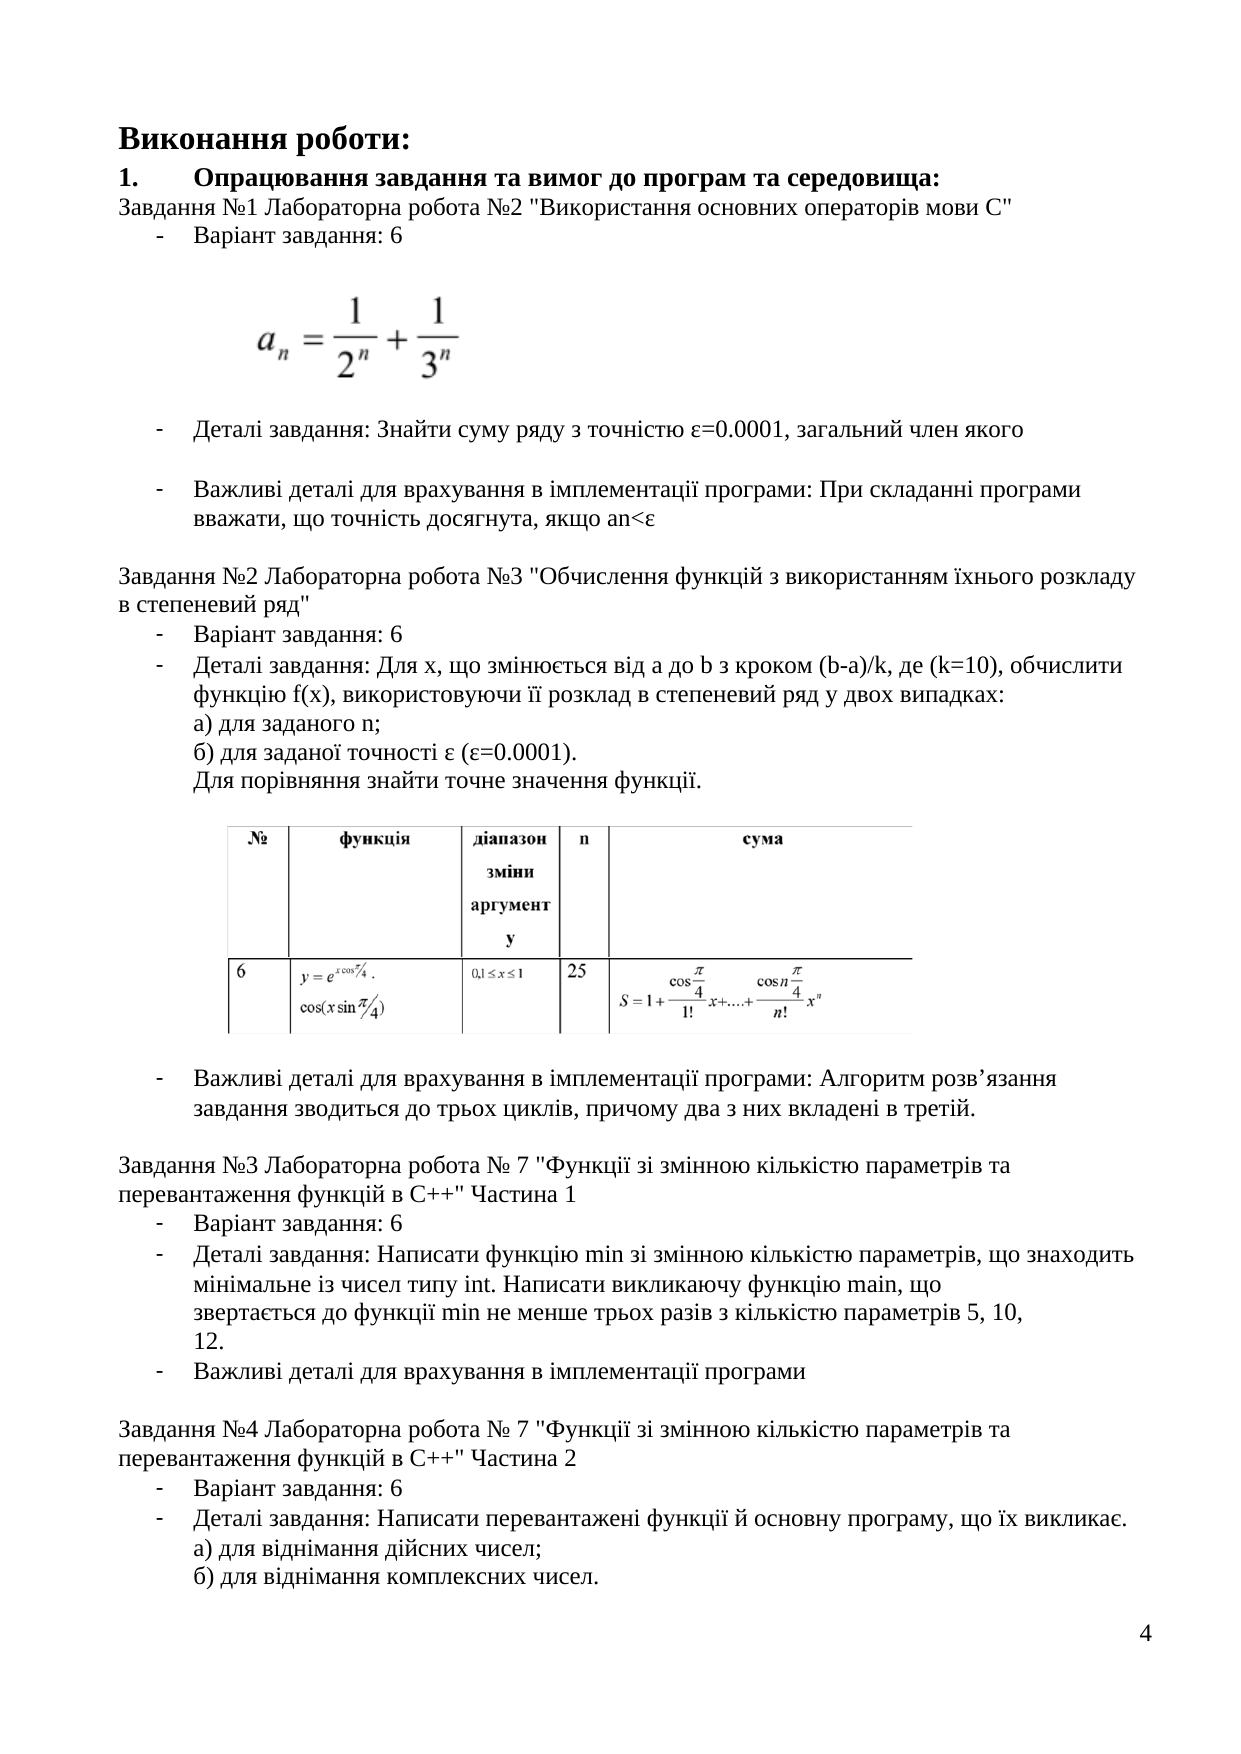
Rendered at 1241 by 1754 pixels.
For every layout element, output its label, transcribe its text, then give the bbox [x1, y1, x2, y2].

list Важливі деталі для врахування в імплементації програми: При складанні програми вважати, що точність досягнута, якщо аn<ε [156, 473, 1152, 532]
text Завдання №3 Лабораторна робота № 7 "Функції зі змінною кількістю параметрів та перевантаження функцій в С++" Частина 1 [118, 1150, 1152, 1208]
text а) для віднімання дійсних чисел; [193, 1533, 1152, 1561]
list Варіант завдання: 6 [156, 1472, 1152, 1502]
list Варіант завдання: 6 [156, 1208, 1152, 1238]
list Деталі завдання: Написати перевантажені функції й основну програму, що їх викликає. [156, 1502, 1152, 1533]
text б) для заданої точності ε (ε=0.0001). [193, 737, 1152, 766]
text звертається до функції min не менше трьох разів з кількістю параметрів 5, 10, [193, 1297, 1152, 1326]
text функцію f(x), використовуючи її розклад в степеневий ряд у двох випадках: [193, 679, 1152, 708]
list Важливі деталі для врахування в імплементації програми [156, 1355, 1152, 1385]
list Деталі завдання: Для х, що змінюється від a до b з кроком (b-a)/k, де (k=10), обчислити [156, 649, 1152, 679]
list Деталі завдання: Написати функцію min зі змінною кількістю параметрів, що знаходить [156, 1238, 1152, 1269]
text а) для заданого n; [193, 708, 1152, 737]
text Завдання №4 Лабораторна робота № 7 "Функції зі змінною кількістю параметрів та перевантаження функцій в С++" Частина 2 [118, 1414, 1152, 1472]
list Варіант завдання: 6 [156, 221, 1152, 249]
picture [202, 283, 544, 395]
list Деталі завдання: Знайти суму ряду з точністю ε=0.0001, загальний член якого [156, 249, 1152, 444]
list Варіант завдання: 6 [156, 618, 1152, 649]
text Завдання №1 Лабораторна робота №2 "Використання основних операторів мови С" [118, 192, 1152, 221]
text 12. [193, 1326, 1152, 1355]
list Важливі деталі для врахування в імплементації програми: Алгоритм розв’язання завдання зводиться до трьох циклів, причому два з них вкладені в третій. [156, 1062, 1152, 1121]
text мінімальне із чисел типу int. Написати викликаючу функцію main, що [193, 1269, 1152, 1297]
text б) для віднімання комплексних чисел. [193, 1561, 1152, 1590]
text Для порівняння знайти точне значення функції. [193, 766, 1152, 794]
subtitle Виконання роботи: [118, 118, 1152, 156]
subtitle 1. Опрацювання завдання та вимог до програм та середовища: [118, 161, 1152, 192]
text Завдання №2 Лабораторна робота №3 "Обчислення функцій з використанням їхнього розкладу в степеневий ряд" [118, 561, 1152, 618]
picture [227, 826, 913, 1034]
